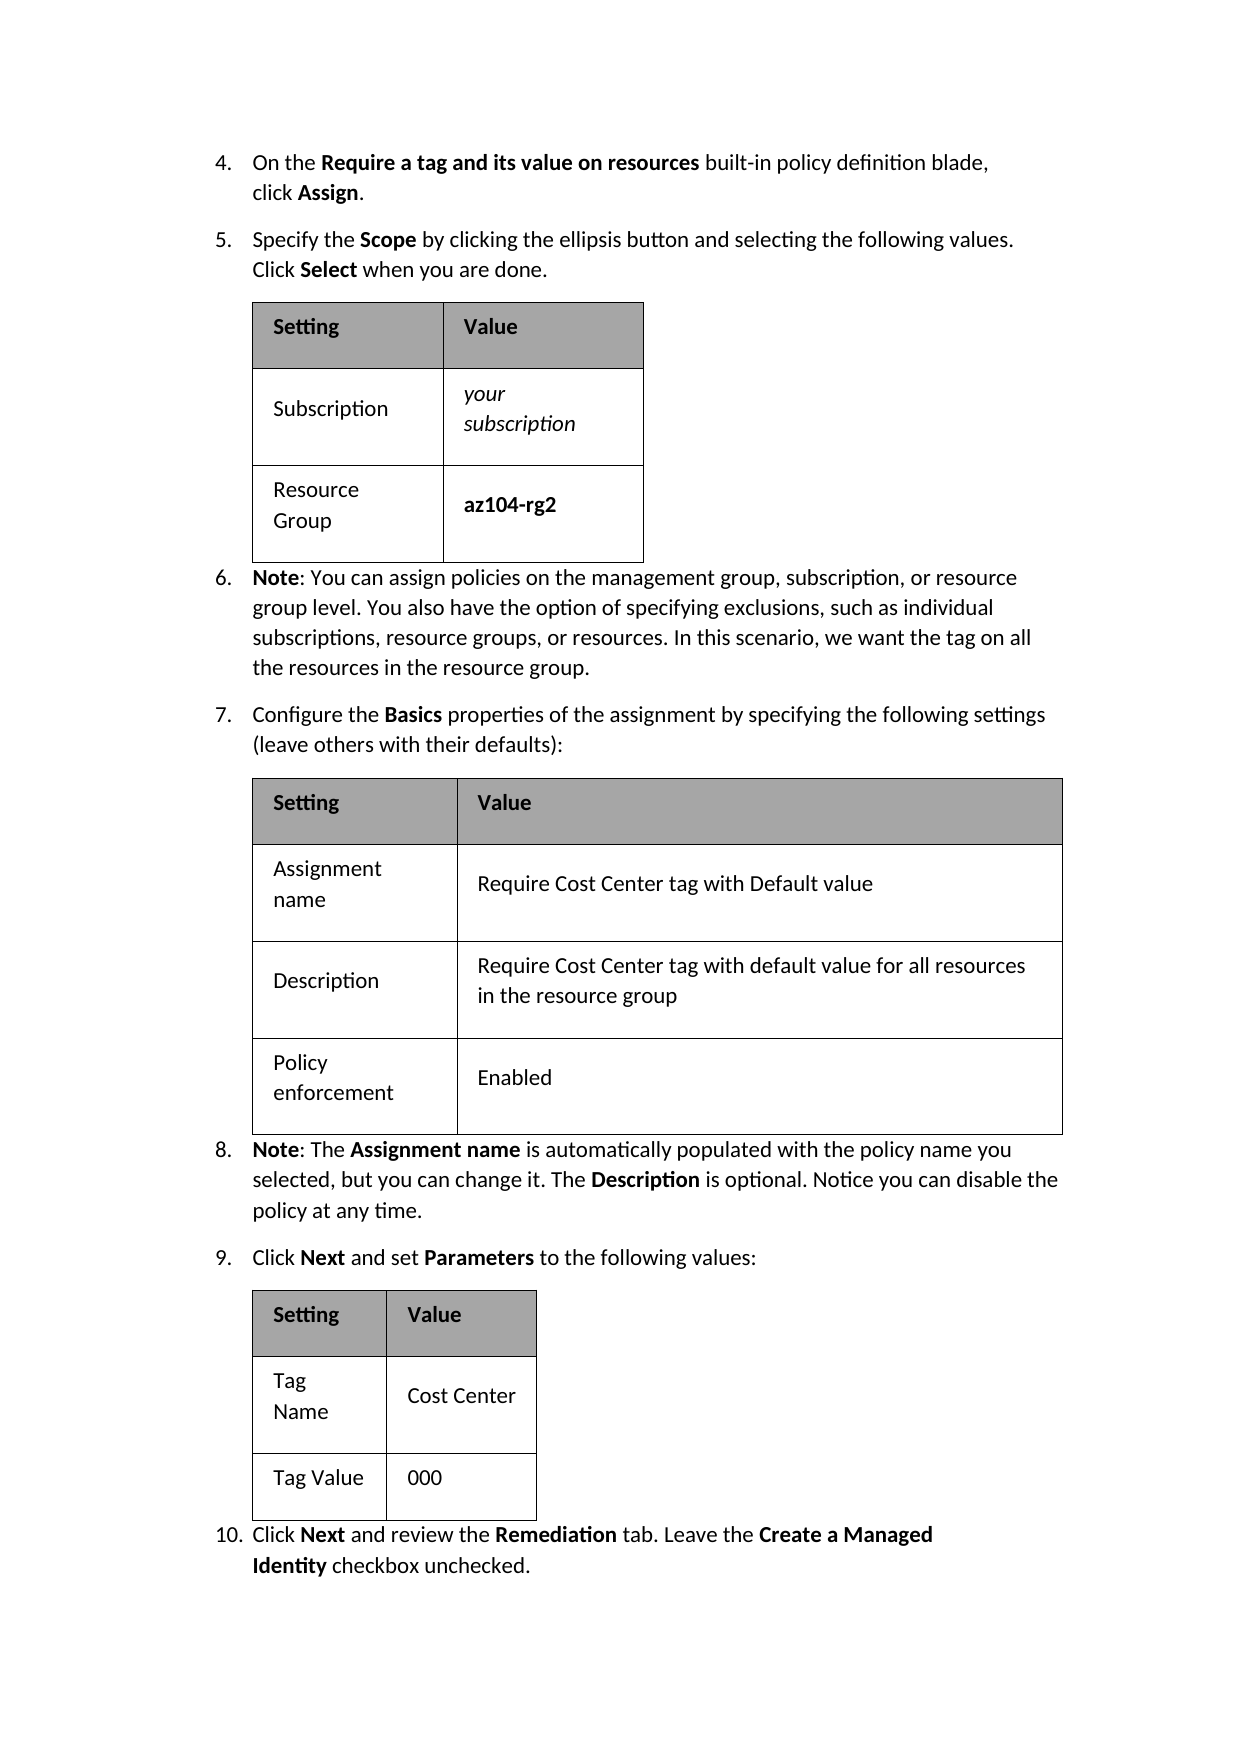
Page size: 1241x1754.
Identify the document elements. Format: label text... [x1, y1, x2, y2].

table_cell az104-rg2 [444, 466, 643, 562]
table_cell Assignment name [253, 845, 457, 941]
table_header Value [444, 303, 643, 368]
table_cell Enabled [458, 1039, 1062, 1134]
table_header Value [387, 1291, 536, 1356]
table_cell Require Cost Center tag with default value for all resources in the resource group [458, 942, 1062, 1038]
table_cell Resource Group [253, 466, 443, 562]
table_cell Description [253, 942, 457, 1038]
list Click Next and set Parameters to the following values: [215, 1243, 1063, 1271]
table_header Setting [253, 1291, 386, 1356]
table_cell Policy enforcement [253, 1039, 457, 1134]
list Note: You can assign policies on the management group, subscription, or resource group level. You also have the option of specifying exclusions, such as individual subscriptions, resource groups, or resources. In this scenario, we want the tag on all the resources in the resource group. [215, 563, 1063, 682]
table_header Setting [253, 779, 457, 844]
table_cell 000 [387, 1454, 536, 1519]
list Click Next and review the Remediation tab. Leave the Create a Managed Identity checkbox unchecked. [215, 1521, 1063, 1579]
table_cell Tag Value [253, 1454, 386, 1519]
table_cell Subscription [253, 369, 443, 465]
table_cell your subscription [444, 369, 643, 465]
list Note: The Assignment name is automatically populated with the policy name you selected, but you can change it. The Description is optional. Notice you can disable the policy at any time. [215, 1135, 1063, 1224]
table_header Setting [253, 303, 443, 368]
list Configure the Basics properties of the assignment by specifying the following settings (leave others with their defaults): [215, 700, 1063, 759]
table_cell Tag Name [253, 1357, 386, 1453]
table_header Value [458, 779, 1062, 844]
table_cell Cost Center [387, 1357, 536, 1453]
table_cell Require Cost Center tag with Default value [458, 845, 1062, 941]
list Specify the Scope by clicking the ellipsis button and selecting the following values. Click Select when you are done. [215, 225, 1063, 283]
list On the Require a tag and its value on resources built-in policy definition blade, click Assign. [215, 148, 1063, 206]
